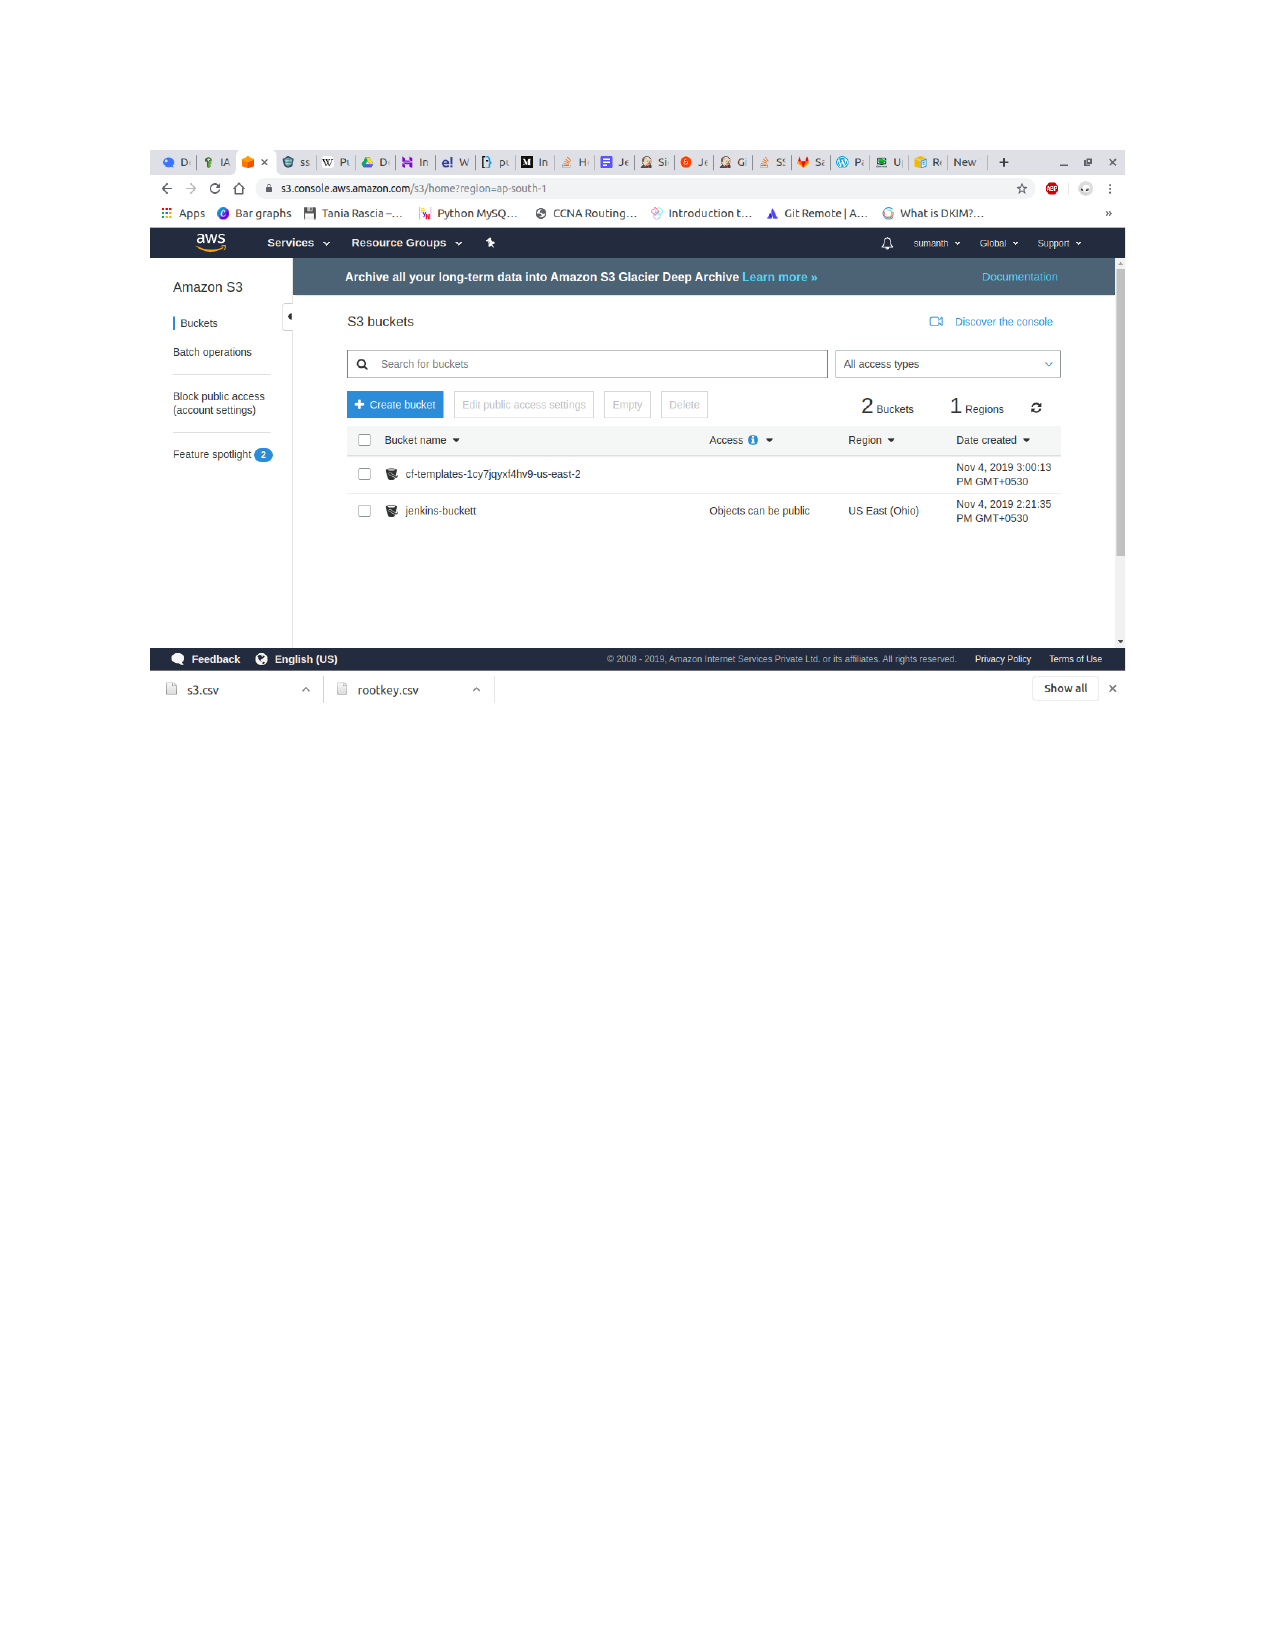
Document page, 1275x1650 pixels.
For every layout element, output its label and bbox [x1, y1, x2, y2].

picture [150, 150, 1125, 707]
